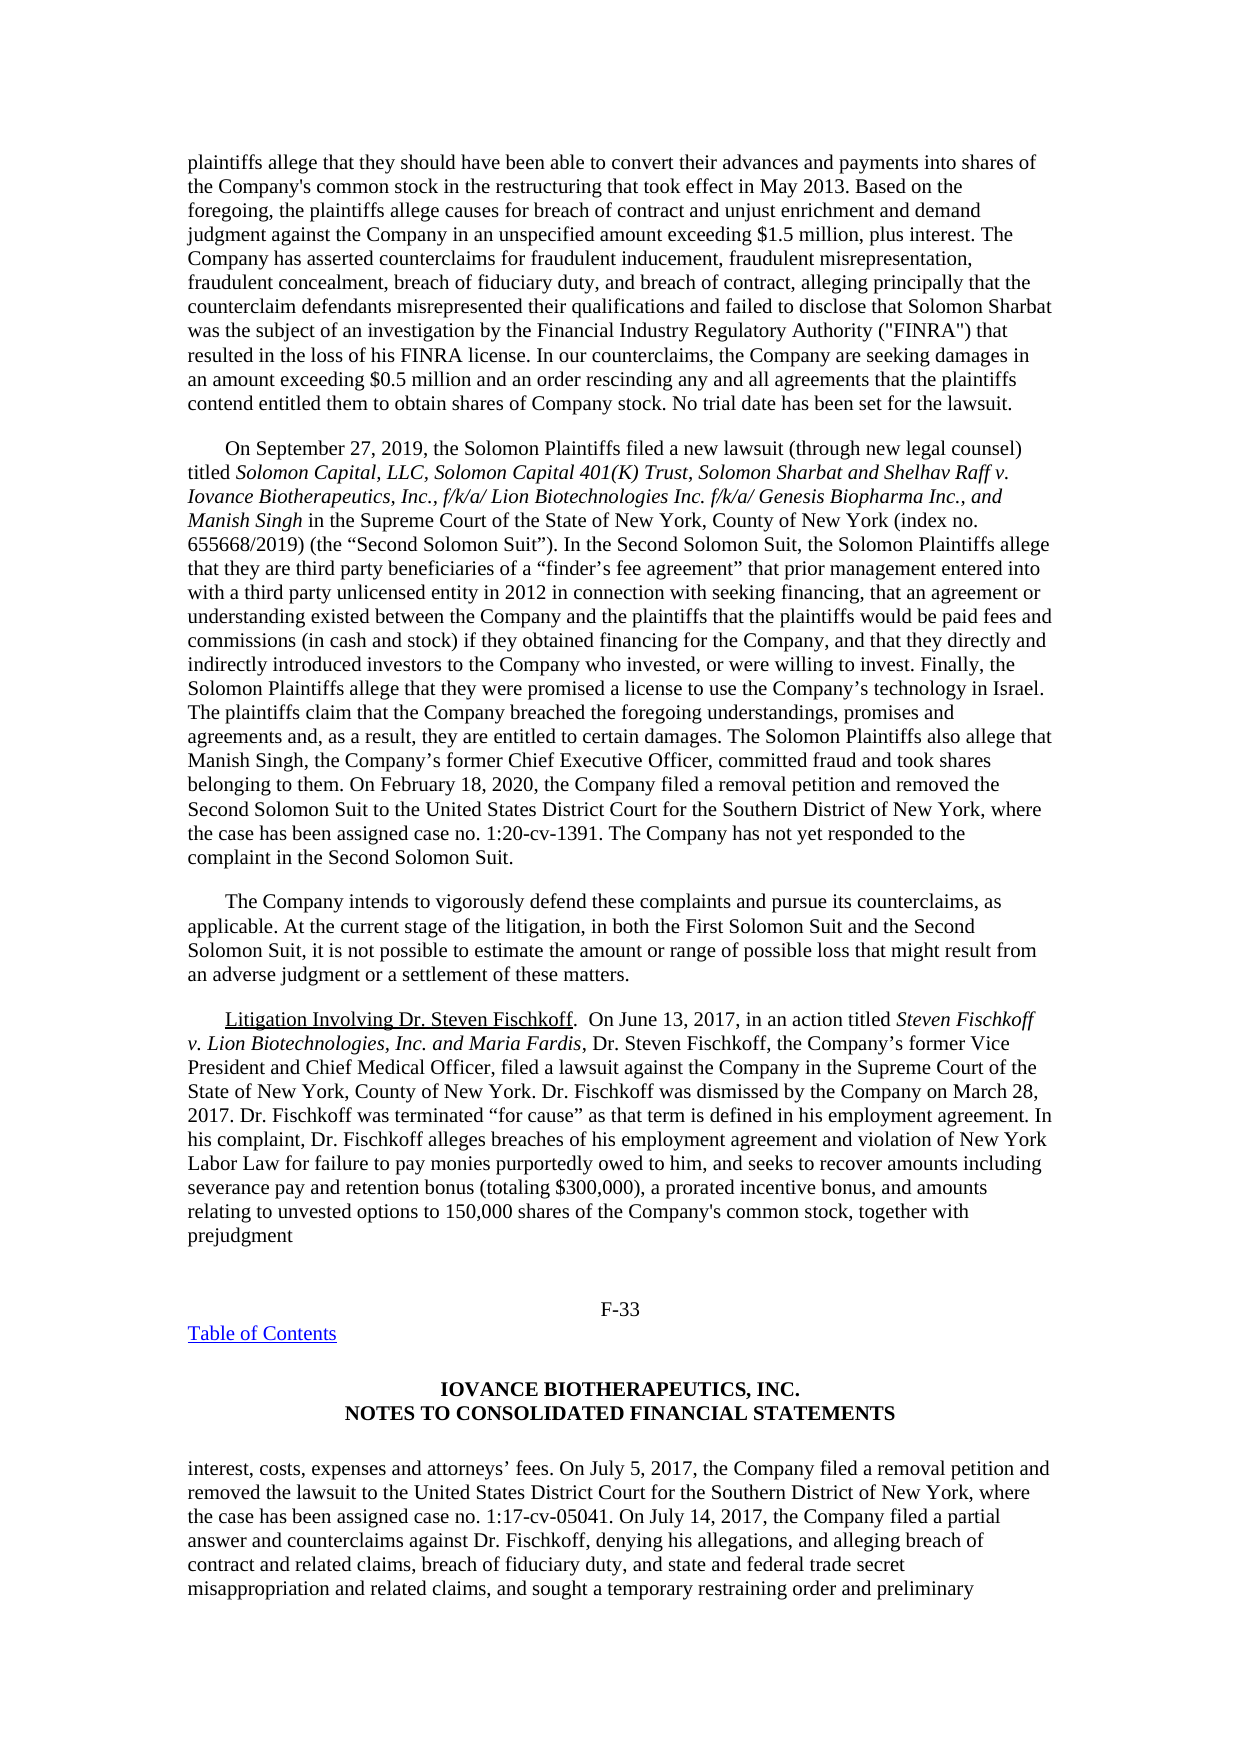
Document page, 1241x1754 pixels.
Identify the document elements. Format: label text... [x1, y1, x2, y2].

text NOTES TO CONSOLIDATED FINANCIAL STATEMENTS [187, 1401, 1053, 1425]
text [187, 150, 1053, 415]
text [187, 1456, 1053, 1600]
text Litigation Involving Dr. Steven Fischkoff. On June 13, 2017, in an action titled Steven Fischkoff v. Lion Biotechnologies, Inc. and Maria Fardis, Dr. Steven Fischkoff, the Company’s former Vice President and Chief Medical Officer, filed a lawsuit against the Company in the Supreme Court of the State of New York, County of New York. Dr. Fischkoff was dismissed by the Company on March 28, 2017. Dr. Fischkoff was terminated “for cause” as that term is defined in his employment agreement. In his complaint, Dr. Fischkoff alleges breaches of his employment agreement and violation of New York Labor Law for failure to pay monies purportedly owed to him, and seeks to recover amounts including severance pay and retention bonus (totaling $300,000), a prorated incentive bonus, and amounts relating to unvested options to 150,000 shares of the Company's common stock, together with prejudgment [187, 1007, 1053, 1247]
text F-33 [187, 1297, 1053, 1321]
text Table of Contents [187, 1321, 1053, 1345]
text The Company intends to vigorously defend these complaints and pursue its counterclaims, as applicable. At the current stage of the litigation, in both the First Solomon Suit and the Second Solomon Suit, it is not possible to estimate the amount or range of possible loss that might result from an adverse judgment or a settlement of these matters. [187, 889, 1053, 986]
text On September 27, 2019, the Solomon Plaintiffs filed a new lawsuit (through new legal counsel) titled Solomon Capital, LLC, Solomon Capital 401(K) Trust, Solomon Sharbat and Shelhav Raff v. Iovance Biotherapeutics, Inc., f/k/a/ Lion Biotechnologies Inc. f/k/a/ Genesis Biopharma Inc., and Manish Singh in the Supreme Court of the State of New York, County of New York (index no. 655668/2019) (the “Second Solomon Suit”). In the Second Solomon Suit, the Solomon Plaintiffs allege that they are third party beneficiaries of a “finder’s fee agreement” that prior management entered into with a third party unlicensed entity in 2012 in connection with seeking financing, that an agreement or understanding existed between the Company and the plaintiffs that the plaintiffs would be paid fees and commissions (in cash and stock) if they obtained financing for the Company, and that they directly and indirectly introduced investors to the Company who invested, or were willing to invest. Finally, the Solomon Plaintiffs allege that they were promised a license to use the Company’s technology in Israel. The plaintiffs claim that the Company breached the foregoing understandings, promises and agreements and, as a result, they are entitled to certain damages. The Solomon Plaintiffs also allege that Manish Singh, the Company’s former Chief Executive Officer, committed fraud and took shares belonging to them. On February 18, 2020, the Company filed a removal petition and removed the Second Solomon Suit to the United States District Court for the Southern District of New York, where the case has been assigned case no. 1:20-cv-1391. The Company has not yet responded to the complaint in the Second Solomon Suit. [187, 436, 1053, 869]
text IOVANCE BIOTHERAPEUTICS, INC. [187, 1377, 1053, 1401]
